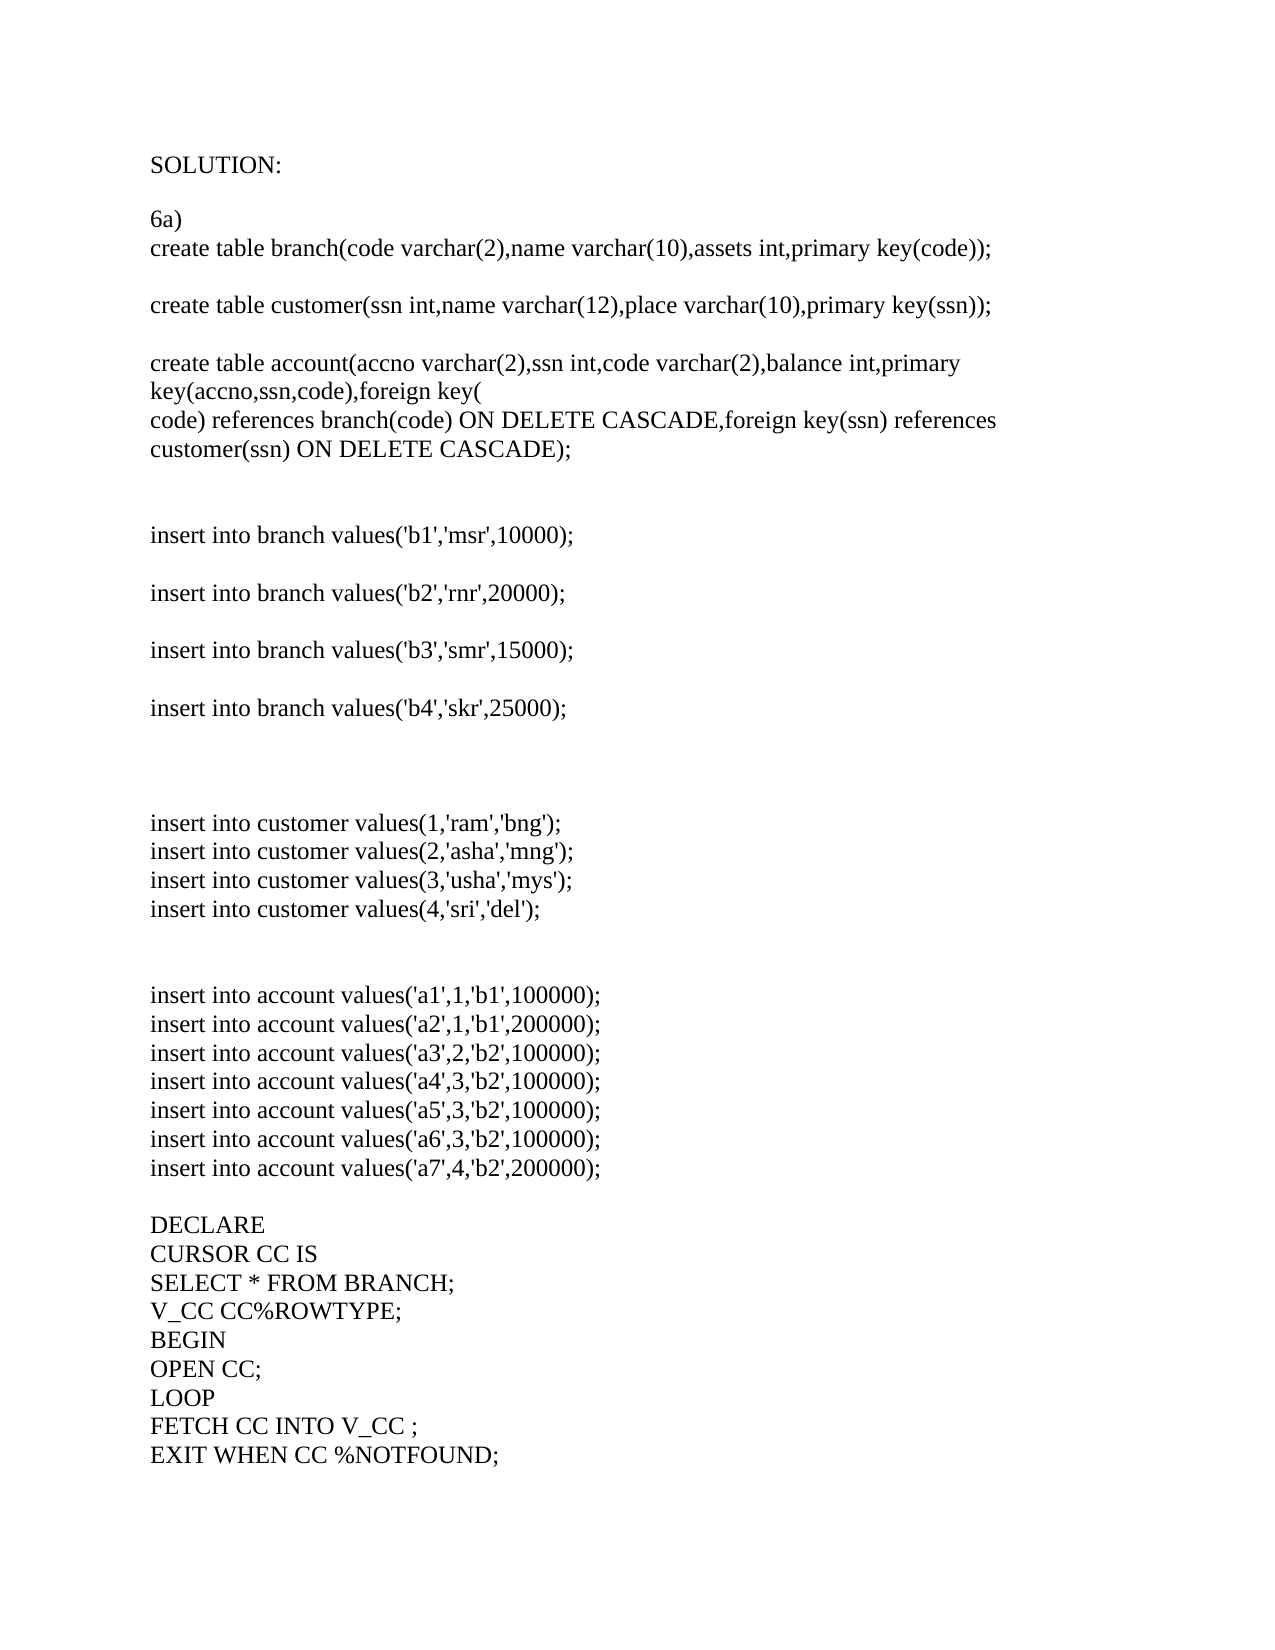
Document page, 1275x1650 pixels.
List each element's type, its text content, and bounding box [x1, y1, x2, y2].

text insert into account values('a7',4,'b2',200000); [150, 1153, 1125, 1181]
text DECLARE [150, 1210, 1125, 1239]
text create table customer(ssn int,name varchar(12),place varchar(10),primary key(ssn)); [150, 290, 1125, 319]
text insert into account values('a5',3,'b2',100000); [150, 1095, 1125, 1124]
text LOOP [150, 1383, 1125, 1411]
text insert into account values('a4',3,'b2',100000); [150, 1066, 1125, 1095]
text 6a) [150, 204, 1125, 233]
text BEGIN [150, 1325, 1125, 1354]
text OPEN CC; [150, 1354, 1125, 1383]
text insert into branch values('b4','skr',25000); [150, 693, 1125, 721]
text EXIT WHEN CC %NOTFOUND; [150, 1440, 1125, 1469]
text insert into branch values('b3','smr',15000); [150, 635, 1125, 664]
text insert into account values('a3',2,'b2',100000); [150, 1038, 1125, 1066]
text insert into branch values('b1','msr',10000); [150, 520, 1125, 549]
text insert into branch values('b2','rnr',20000); [150, 578, 1125, 606]
text code) references branch(code) ON DELETE CASCADE,foreign key(ssn) references customer(ssn) ON DELETE CASCADE); [150, 405, 1125, 463]
text V_CC CC%ROWTYPE; [150, 1296, 1125, 1325]
text CURSOR CC IS [150, 1239, 1125, 1268]
text insert into account values('a1',1,'b1',100000); [150, 980, 1125, 1009]
text insert into customer values(4,'sri','del'); [150, 894, 1125, 923]
text insert into customer values(3,'usha','mys'); [150, 865, 1125, 894]
text create table account(accno varchar(2),ssn int,code varchar(2),balance int,primary key(accno,ssn,code),foreign key( [150, 348, 1125, 405]
text SOLUTION: [150, 150, 1125, 179]
text insert into account values('a2',1,'b1',200000); [150, 1009, 1125, 1038]
text FETCH CC INTO V_CC ; [150, 1411, 1125, 1440]
text SELECT * FROM BRANCH; [150, 1268, 1125, 1296]
text insert into customer values(1,'ram','bng'); [150, 808, 1125, 836]
text create table branch(code varchar(2),name varchar(10),assets int,primary key(code)); [150, 233, 1125, 261]
text insert into customer values(2,'asha','mng'); [150, 836, 1125, 865]
text insert into account values('a6',3,'b2',100000); [150, 1124, 1125, 1153]
